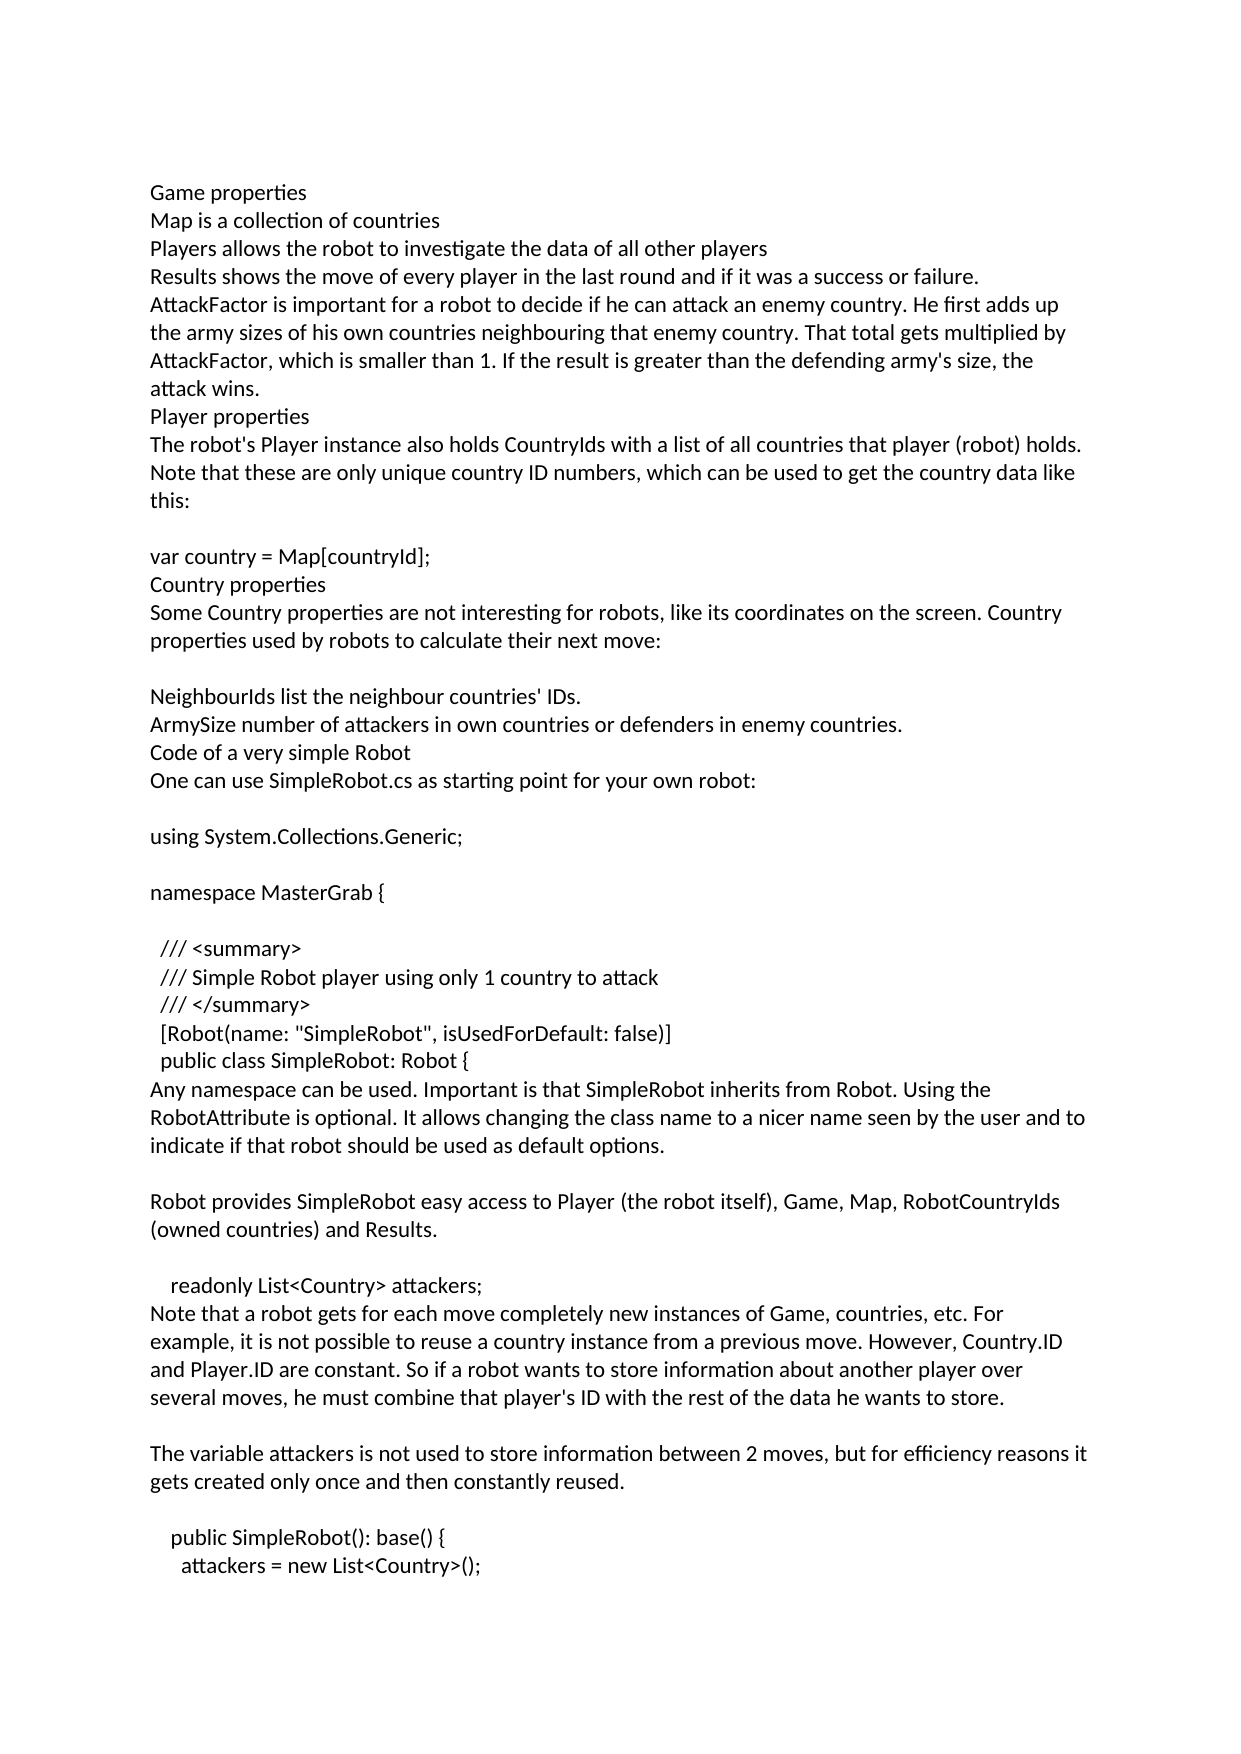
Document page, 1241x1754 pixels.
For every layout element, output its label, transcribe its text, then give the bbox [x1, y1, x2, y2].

text The robot's Player instance also holds CountryIds with a list of all countries that player (robot) holds. Note that these are only unique country ID numbers, which can be used to get the country data like this: [150, 430, 1090, 514]
text Game properties [150, 178, 1090, 206]
text Map is a collection of countries [150, 206, 1090, 234]
text [Robot(name: "SimpleRobot", isUsedForDefault: false)] [150, 1019, 1090, 1047]
text AttackFactor is important for a robot to decide if he can attack an enemy country. He first adds up the army sizes of his own countries neighbouring that enemy country. That total gets multiplied by AttackFactor, which is smaller than 1. If the result is greater than the defending army's size, the attack wins. [150, 290, 1090, 402]
text /// Simple Robot player using only 1 country to attack [150, 963, 1090, 991]
text Country properties [150, 570, 1090, 598]
text public class SimpleRobot: Robot { [150, 1047, 1090, 1075]
text /// <summary> [150, 934, 1090, 963]
text NeighbourIds list the neighbour countries' IDs. [150, 682, 1090, 710]
text readonly List<Country> attackers; [150, 1271, 1090, 1299]
text Code of a very simple Robot [150, 738, 1090, 766]
text public SimpleRobot(): base() { [150, 1523, 1090, 1551]
text Some Country properties are not interesting for robots, like its coordinates on the screen. Country properties used by robots to calculate their next move: [150, 598, 1090, 654]
text attackers = new List<Country>(); [150, 1551, 1090, 1579]
text var country = Map[countryId]; [150, 542, 1090, 570]
text using System.Collections.Generic; [150, 822, 1090, 851]
text ArmySize number of attackers in own countries or defenders in enemy countries. [150, 710, 1090, 738]
text Results shows the move of every player in the last round and if it was a success or failure. [150, 262, 1090, 290]
text Note that a robot gets for each move completely new instances of Game, countries, etc. For example, it is not possible to reuse a country instance from a previous move. However, Country.ID and Player.ID are constant. So if a robot wants to store information about another player over several moves, he must combine that player's ID with the rest of the data he wants to store. [150, 1299, 1090, 1411]
text Player properties [150, 402, 1090, 430]
text Players allows the robot to investigate the data of all other players [150, 234, 1090, 262]
text Any namespace can be used. Important is that SimpleRobot inherits from Robot. Using the RobotAttribute is optional. It allows changing the class name to a nicer name seen by the user and to indicate if that robot should be used as default options. [150, 1075, 1090, 1159]
text One can use SimpleRobot.cs as starting point for your own robot: [150, 766, 1090, 794]
text Robot provides SimpleRobot easy access to Player (the robot itself), Game, Map, RobotCountryIds (owned countries) and Results. [150, 1187, 1090, 1243]
text The variable attackers is not used to store information between 2 moves, but for efficiency reasons it gets created only once and then constantly reused. [150, 1439, 1090, 1495]
text /// </summary> [150, 991, 1090, 1019]
text namespace MasterGrab { [150, 878, 1090, 907]
